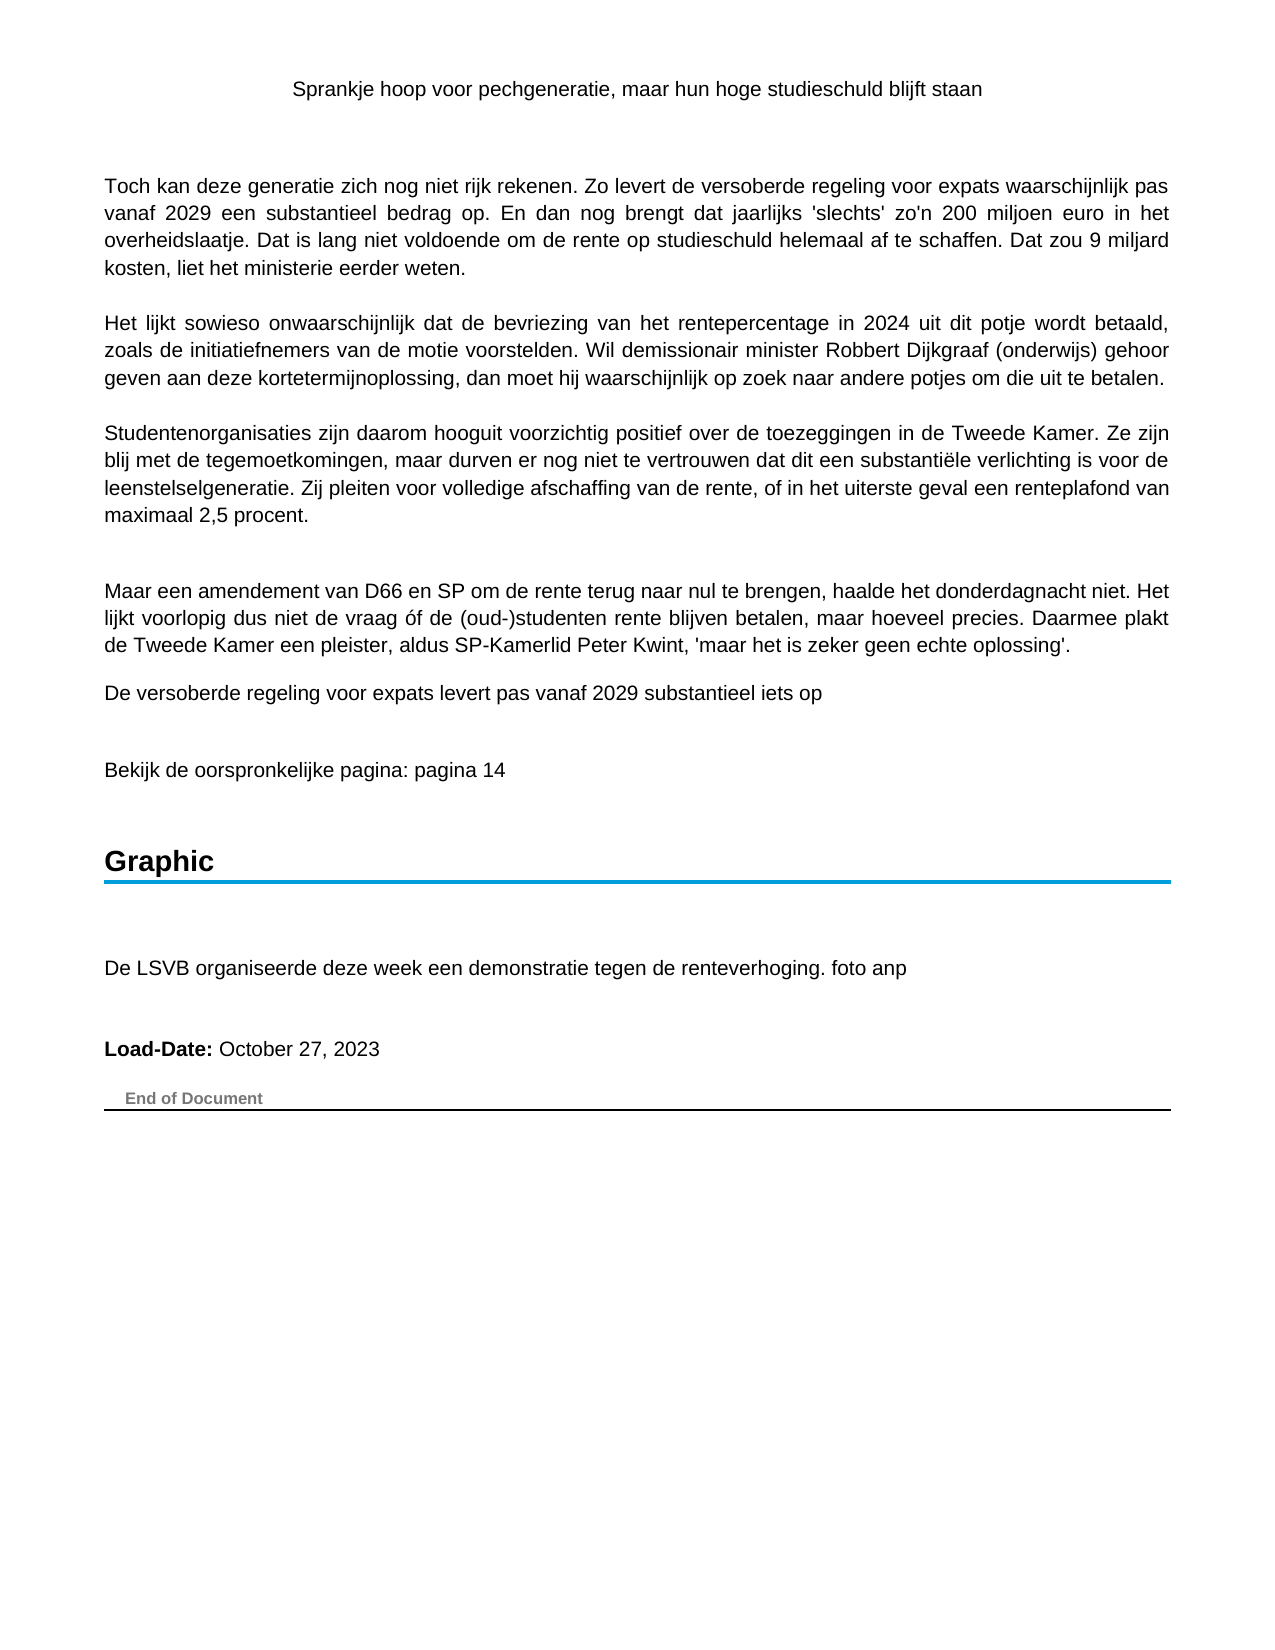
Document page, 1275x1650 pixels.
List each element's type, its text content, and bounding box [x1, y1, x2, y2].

text De LSVB organiseerde deze week een demonstratie tegen de renteverhoging. foto anp [104, 952, 1171, 979]
text Load-Date: October 27, 2023 [104, 1004, 1171, 1060]
text Maar een amendement van D66 en SP om de rente terug naar nul te brengen, haalde het donderdagnacht niet. Het lijkt voorlopig dus niet de vraag óf de (oud-)studenten rente blijven betalen, maar hoeveel precies. Daarmee plakt de Tweede Kamer een pleister, aldus SP-Kamerlid Peter Kwint, 'maar het is zeker geen echte oplossing'. [104, 576, 1171, 657]
text Graphic [104, 807, 1171, 878]
text Toch kan deze generatie zich nog niet rijk rekenen. Zo levert de versoberde regeling voor expats waarschijnlijk pas vanaf 2029 een substantieel bedrag op. En dan nog brengt dat jaarlijks 'slechts' zo'n 200 miljoen euro in het overheidslaatje. Dat is lang niet voldoende om de rente op studieschuld helemaal af te schaffen. Dat zou 9 miljard kosten, liet het ministerie eerder weten. [104, 171, 1171, 279]
text De versoberde regeling voor expats levert pas vanaf 2029 substantieel iets op [104, 678, 1171, 705]
text End of Document [125, 1089, 1171, 1108]
text Bekijk de oorspronkelijke pagina: pagina 14 [104, 755, 1171, 782]
text Het lijkt sowieso onwaarschijnlijk dat de bevriezing van het rentepercentage in 2024 uit dit potje wordt betaald, zoals de initiatiefnemers van de motie voorstelden. Wil demissionair minister Robbert Dijkgraaf (onderwijs) gehoor geven aan deze kortetermijnoplossing, dan moet hij waarschijnlijk op zoek naar andere potjes om die uit te betalen. [104, 308, 1171, 389]
text Studentenorganisaties zijn daarom hooguit voorzichtig positief over de toezeggingen in de Tweede Kamer. Ze zijn blij met de tegemoetkomingen, maar durven er nog niet te vertrouwen dat dit een substantiële verlichting is voor de leenstelselgeneratie. Zij pleiten voor volledige afschaffing van de rente, of in het uiterste geval een renteplafond van maximaal 2,5 procent. [104, 418, 1171, 526]
